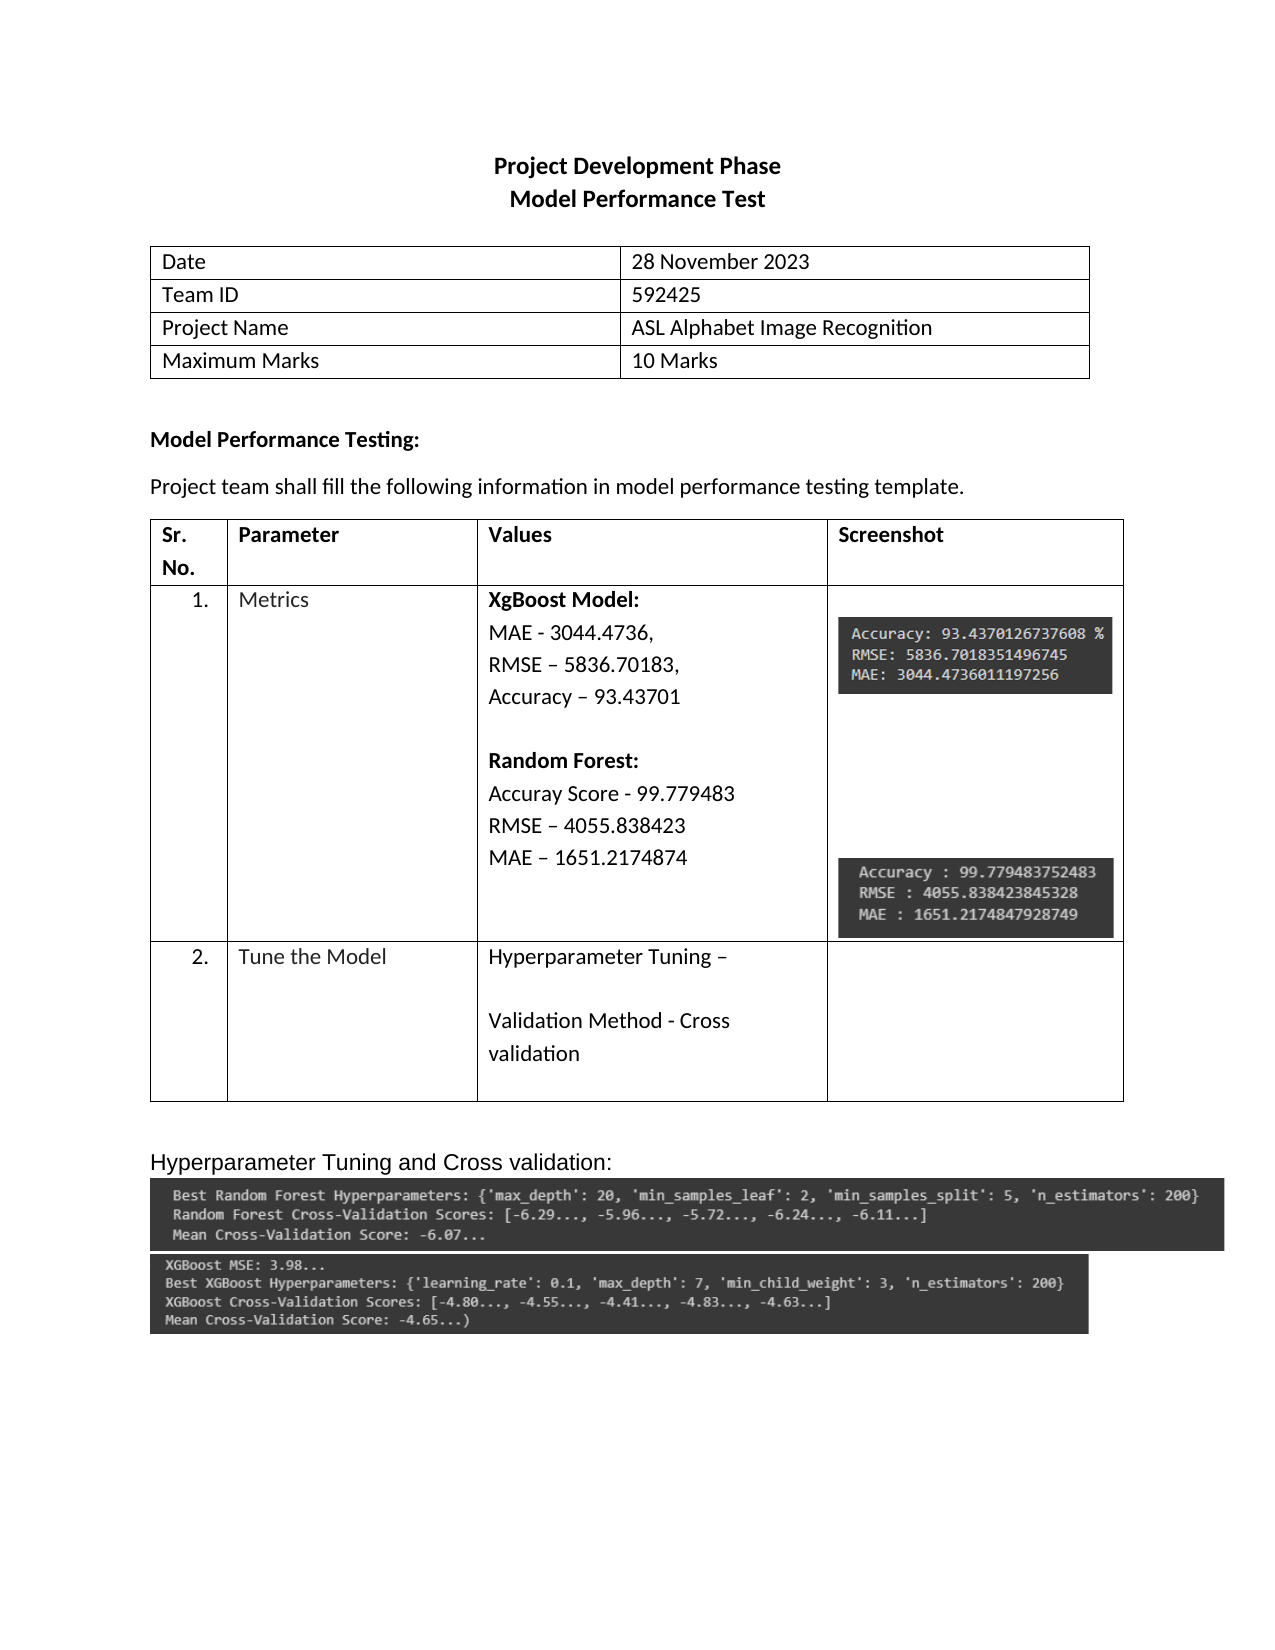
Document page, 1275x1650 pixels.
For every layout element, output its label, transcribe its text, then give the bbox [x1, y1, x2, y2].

text Project team shall fill the following information in model performance testing template. [150, 472, 1125, 501]
picture [150, 1178, 1225, 1251]
table_cell [828, 942, 1123, 1101]
table_cell 592425 [621, 280, 1089, 312]
table_header Screenshot [828, 520, 1123, 584]
table_cell Maximum Marks [151, 346, 620, 378]
table_cell XgBoost Model: MAE - 3044.4736, RMSE – 5836.70183, Accuracy – 93.43701 Random Forest: Accuray Score - 99.779483 RMSE – 4055.838423 MAE – 1651.2174874 [478, 586, 827, 941]
table_header Sr. No. [151, 520, 227, 584]
table_cell Tune the Model [228, 942, 477, 1101]
text Project Development Phase [150, 150, 1125, 181]
table_cell Metrics [228, 586, 477, 941]
text Model Performance Testing: [150, 426, 1125, 454]
table_cell [828, 586, 1123, 941]
picture [150, 1254, 1089, 1334]
table_header Date [151, 247, 620, 279]
picture [838, 858, 1114, 938]
picture [838, 617, 1113, 694]
table_cell Hyperparameter Tuning – Validation Method - Cross validation [478, 942, 827, 1101]
table_cell 10 Marks [621, 346, 1089, 378]
text Model Performance Test [150, 183, 1125, 213]
table_cell ASL Alphabet Image Recognition [621, 313, 1089, 345]
table_cell [151, 942, 227, 1101]
table_cell [151, 586, 227, 941]
table_cell Team ID [151, 280, 620, 312]
table_header Values [478, 520, 827, 584]
text Hyperparameter Tuning and Cross validation: [150, 1149, 1125, 1175]
table_cell Project Name [151, 313, 620, 345]
table_header Parameter [228, 520, 477, 584]
table_header 28 November 2023 [621, 247, 1089, 279]
